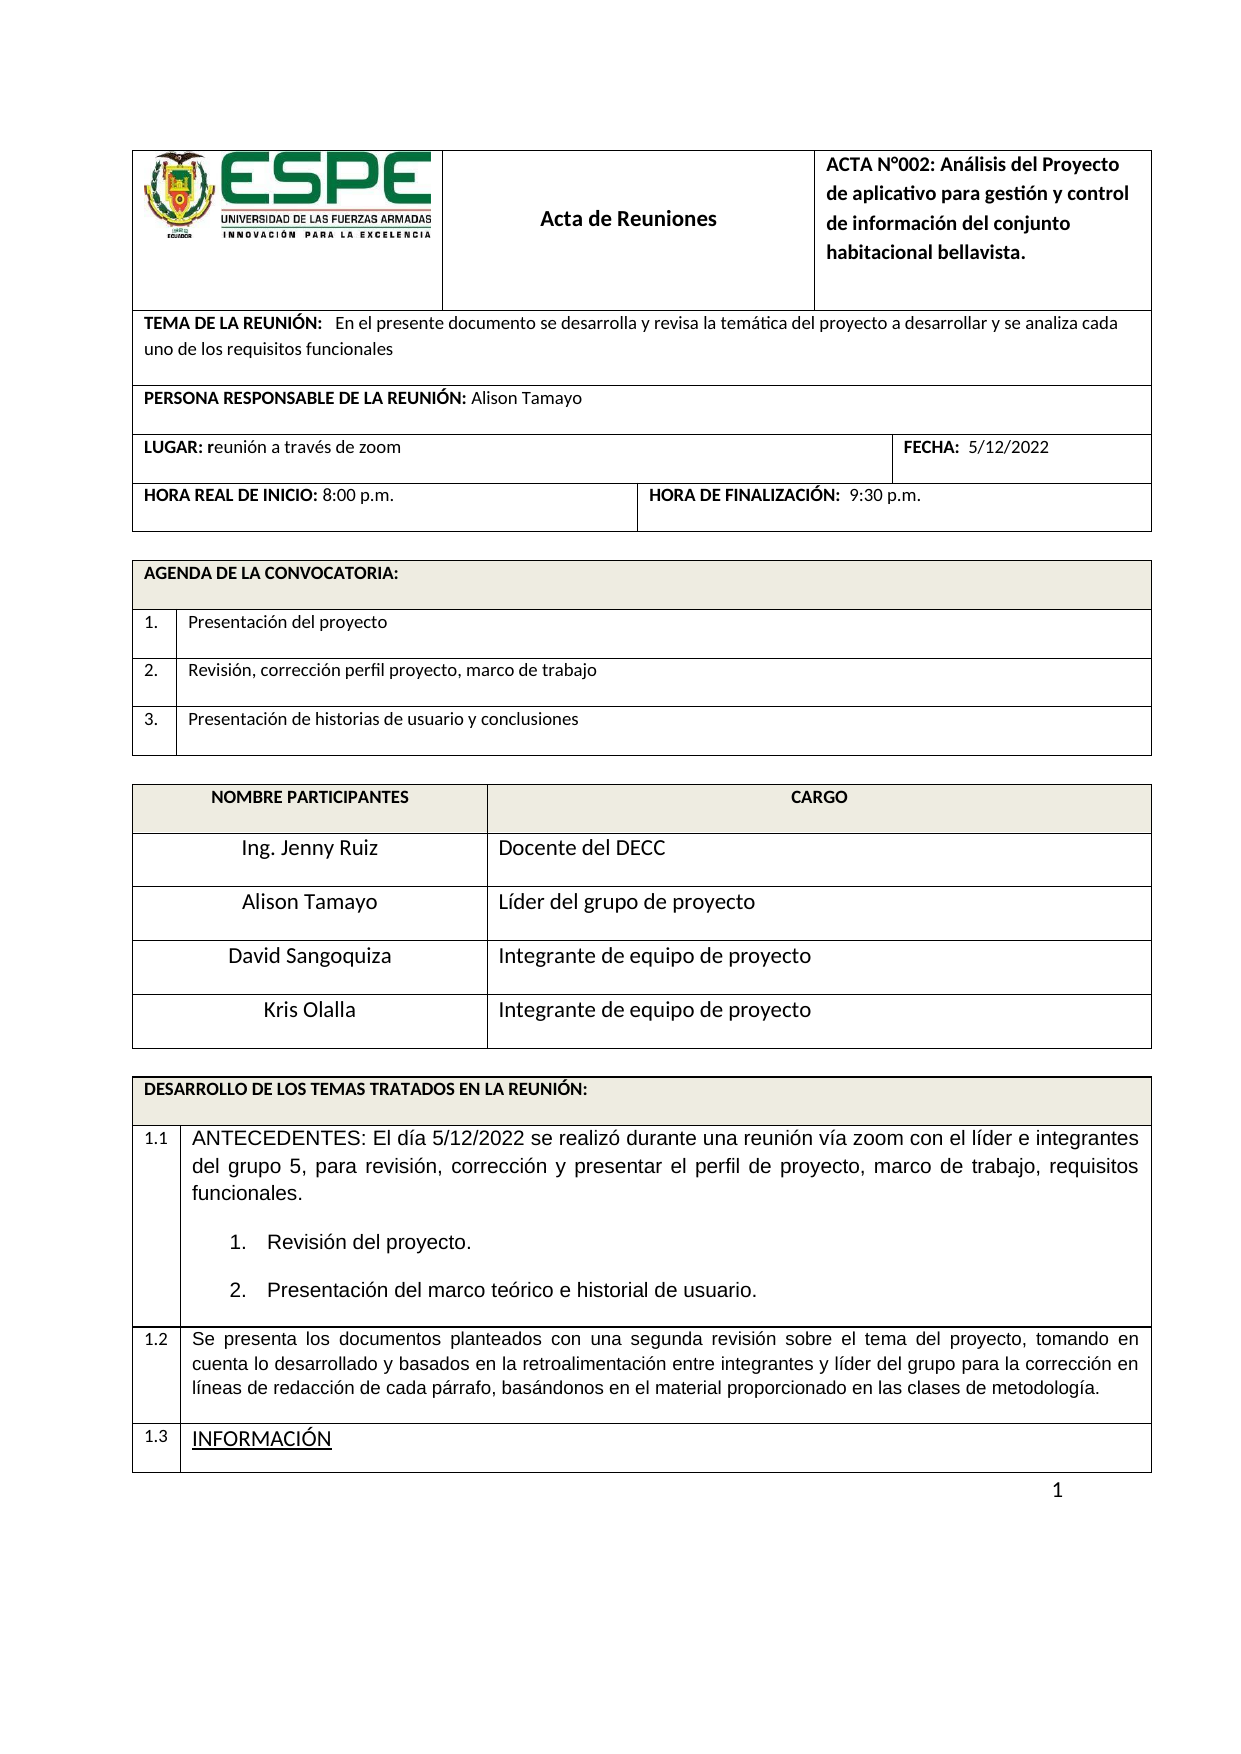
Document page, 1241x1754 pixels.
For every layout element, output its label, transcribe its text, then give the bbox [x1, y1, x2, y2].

table_cell Se presenta los documentos planteados con una segunda revisión sobre el tema del proyecto, tomando en cuenta lo desarrollado y basados en la retroalimentación entre integrantes y líder del grupo para la corrección en líneas de redacción de cada párrafo, basándonos en el material proporcionado en las clases de metodología. [181, 1328, 1151, 1423]
table_cell Ing. Jenny Ruiz [133, 834, 487, 886]
table_cell 1.3 [133, 1424, 180, 1472]
table_cell 3. [133, 707, 176, 755]
table_cell David Sangoquiza [133, 941, 487, 994]
table_header AGENDA DE LA CONVOCATORIA: [133, 561, 1151, 609]
table_cell PERSONA RESPONSABLE DE LA REUNIÓN: Alison Tamayo [133, 386, 1151, 434]
table_cell TEMA DE LA REUNIÓN: En el presente documento se desarrolla y revisa la temática del proyecto a desarrollar y se analiza cada uno de los requisitos funcionales [133, 311, 1151, 385]
table_cell Integrante de equipo de proyecto [488, 941, 1151, 994]
table_cell Presentación del proyecto [177, 610, 1151, 657]
table_cell Kris Olalla [133, 995, 487, 1047]
table_header [133, 151, 442, 310]
table_cell Alison Tamayo [133, 887, 487, 940]
table_cell 1. [133, 610, 176, 657]
table_cell ANTECEDENTES: El día 5/12/2022 se realizó durante una reunión vía zoom con el líder e integrantes del grupo 5, para revisión, corrección y presentar el perfil de proyecto, marco de trabajo, requisitos funcionales. Revisión del proyecto. Presentación del marco teórico e historial de usuario. [181, 1126, 1151, 1326]
table_cell Líder del grupo de proyecto [488, 887, 1151, 940]
table_cell 2. [133, 659, 176, 706]
table_cell HORA DE FINALIZACIÓN: 9:30 p.m. [638, 484, 1151, 531]
table_header Acta de Reuniones [443, 151, 814, 310]
table_header ACTA N°002: Análisis del Proyecto de aplicativo para gestión y control de información del conjunto habitacional bellavista. [815, 151, 1151, 310]
table_header DESARROLLO DE LOS TEMAS TRATADOS EN LA REUNIÓN: [133, 1078, 1151, 1125]
picture [144, 151, 431, 238]
table_cell FECHA: 5/12/2022 [893, 435, 1151, 482]
table_cell INFORMACIÓN [181, 1424, 1151, 1472]
table_cell 1.2 [133, 1328, 180, 1423]
table_cell Docente del DECC [488, 834, 1151, 886]
table_cell Revisión, corrección perfil proyecto, marco de trabajo [177, 659, 1151, 706]
table_cell 1.1 [133, 1126, 180, 1326]
table_cell HORA REAL DE INICIO: 8:00 p.m. [133, 484, 637, 531]
table_cell Integrante de equipo de proyecto [488, 995, 1151, 1047]
table_cell Presentación de historias de usuario y conclusiones [177, 707, 1151, 755]
table_header NOMBRE PARTICIPANTES [133, 785, 487, 832]
table_header CARGO [488, 785, 1151, 832]
table_cell LUGAR: reunión a través de zoom [133, 435, 892, 482]
